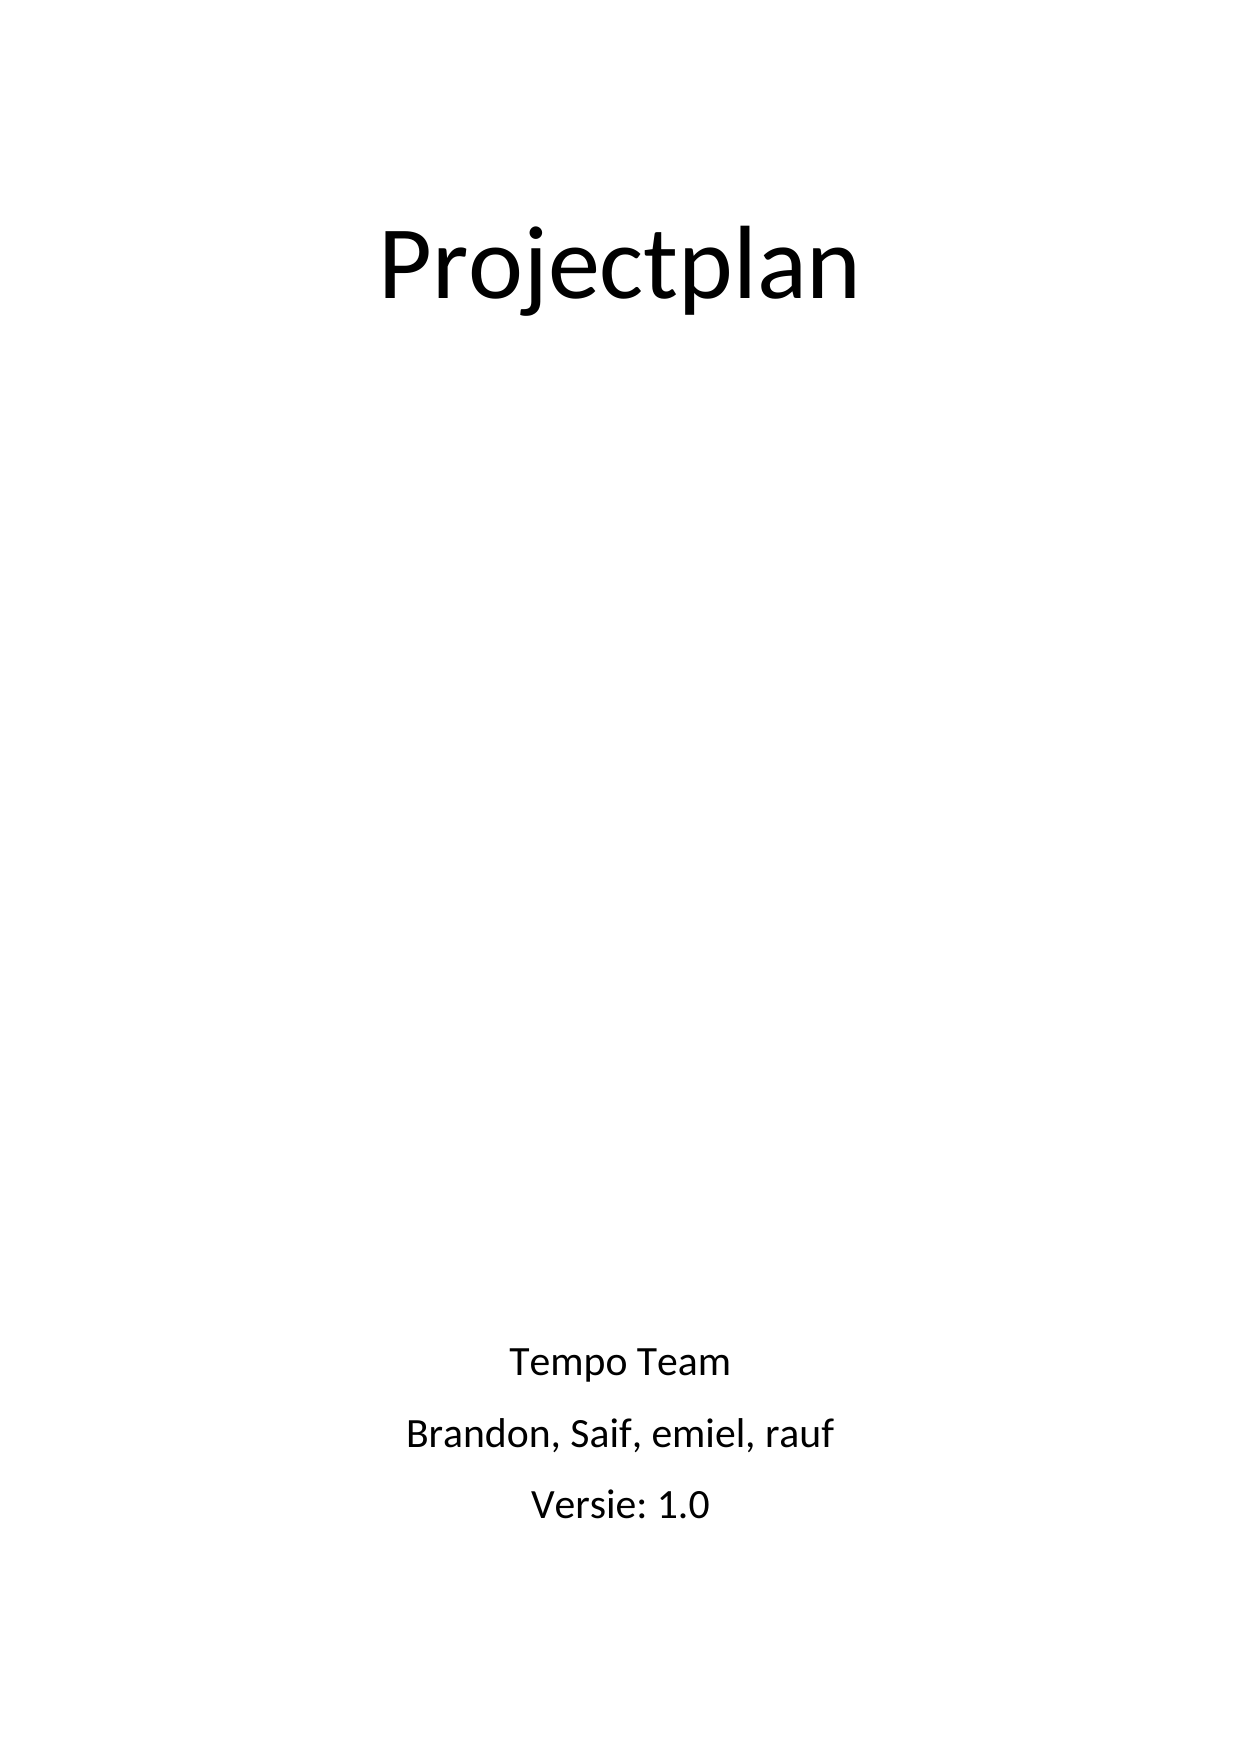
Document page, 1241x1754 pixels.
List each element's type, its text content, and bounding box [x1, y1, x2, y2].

text Brandon, Saif, emiel, rauf [150, 1407, 1090, 1458]
text Versie: 1.0 [150, 1478, 1090, 1529]
text Projectplan [150, 197, 1090, 324]
text Tempo Team [150, 1335, 1090, 1386]
